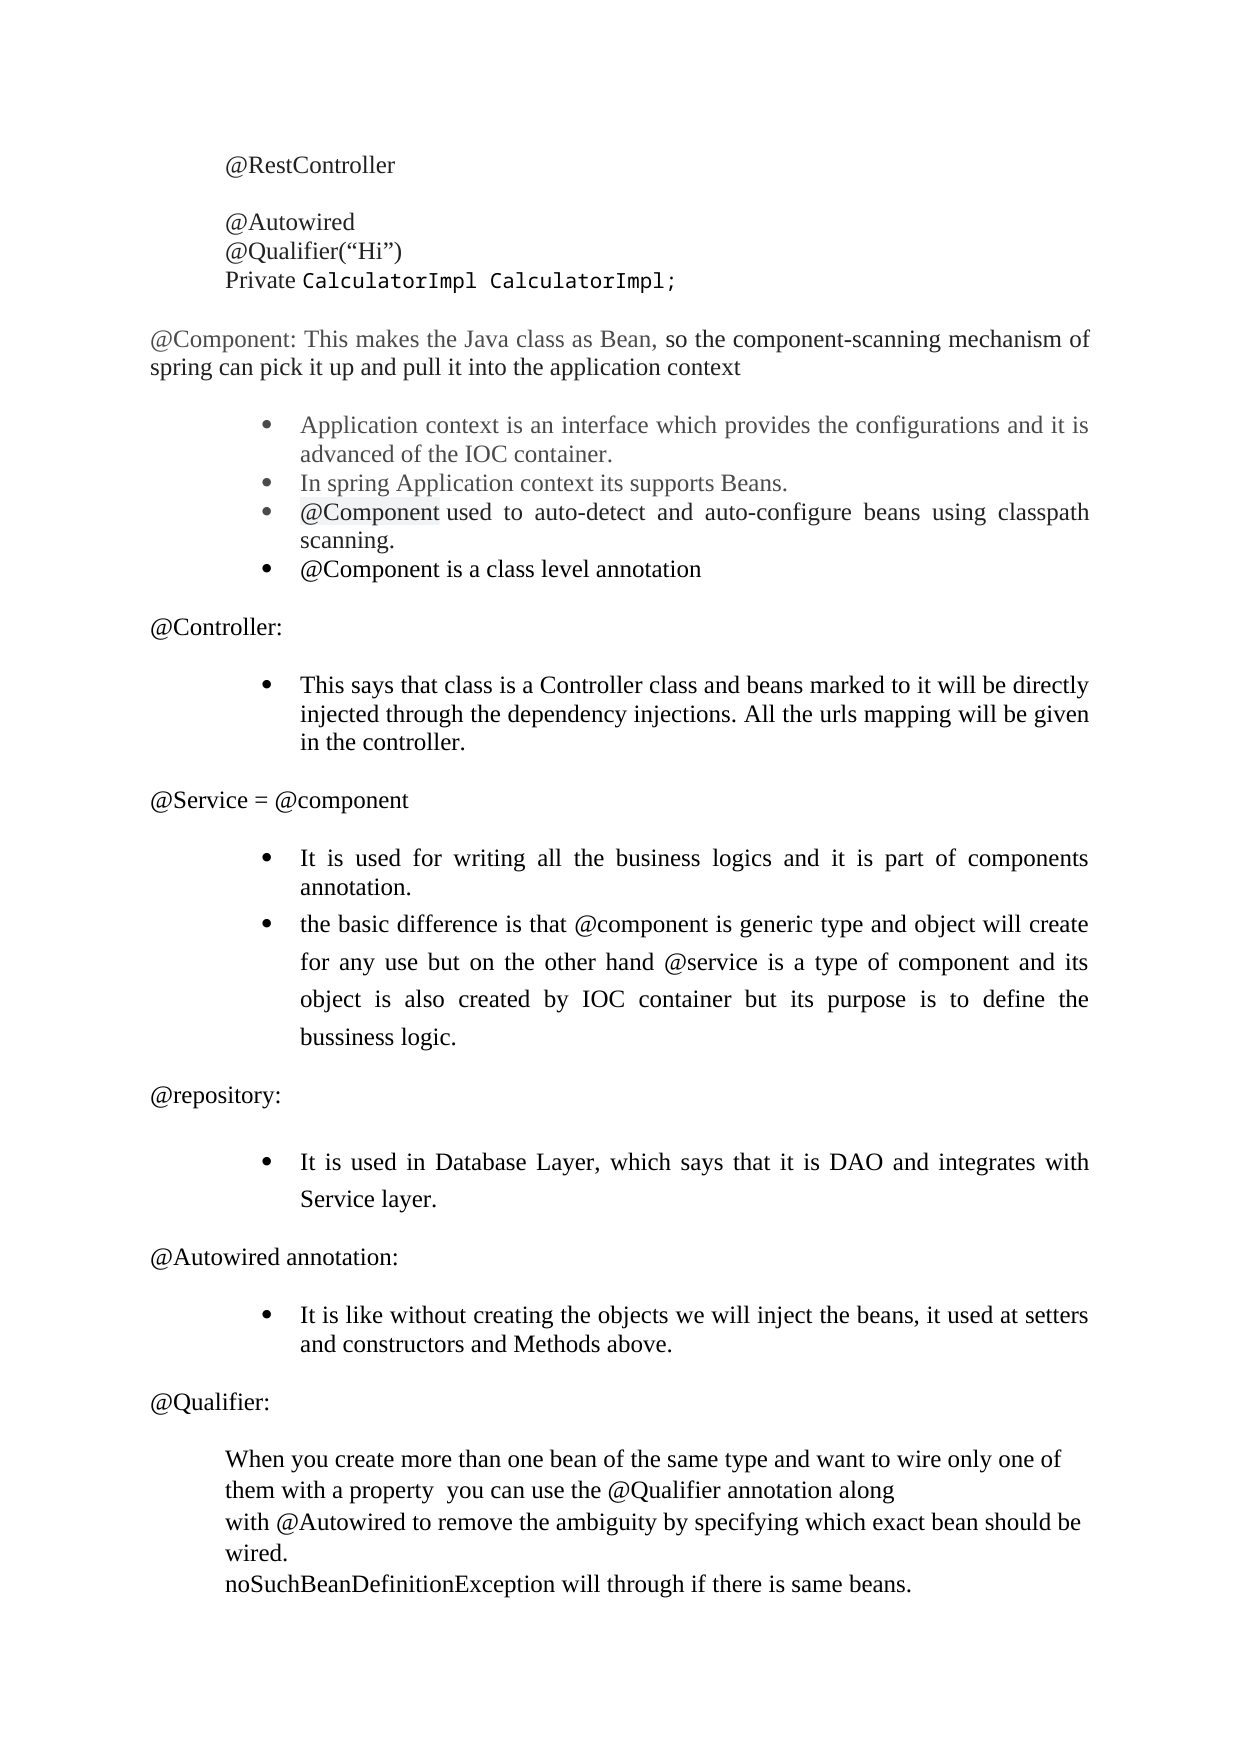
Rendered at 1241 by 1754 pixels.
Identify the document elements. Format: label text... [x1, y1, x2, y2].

list @Component used to auto-detect and auto-configure beans using classpath scanning. [262, 497, 1090, 554]
list Application context is an interface which provides the configurations and it is advanced of the IOC container. [262, 410, 1090, 468]
text @RestController [225, 150, 1090, 179]
text @Autowired [225, 207, 1090, 236]
text @Qualifier(“Hi”) [225, 236, 1090, 265]
text @repository: [150, 1080, 1090, 1109]
text @Component: This makes the Java class as Bean, so the component-scanning mechanism of spring can pick it up and pull it into the application context [150, 324, 1090, 381]
text @Controller: [150, 612, 1090, 641]
text Private CalculatorImpl CalculatorImpl; [225, 265, 1090, 294]
list It is used in Database Layer, which says that it is DAO and integrates with Service layer. [262, 1138, 1090, 1213]
list @Component is a class level annotation [262, 554, 1090, 583]
list In spring Application context its supports Beans. [262, 468, 1090, 497]
text @Autowired annotation: [150, 1242, 1090, 1271]
list It is like without creating the objects we will inject the beans, it used at setters and constructors and Methods above. [262, 1300, 1090, 1357]
text @Qualifier: [150, 1387, 1090, 1415]
text @Service = @component [150, 785, 1090, 814]
list When you create more than one bean of the same type and want to wire only one of them with a property you can use the @Qualifier annotation along with @Autowired to remove the ambiguity by specifying which exact bean should be wired. [225, 1444, 1090, 1566]
list noSuchBeanDefinitionException will through if there is same beans. [225, 1569, 1090, 1597]
list This says that class is a Controller class and beans marked to it will be directly injected through the dependency injections. All the urls mapping will be given in the controller. [262, 670, 1090, 756]
list the basic difference is that @component is generic type and object will create for any use but on the other hand @service is a type of component and its object is also created by IOC container but its purpose is to define the bussiness logic. [262, 901, 1090, 1051]
list It is used for writing all the business logics and it is part of components annotation. [262, 843, 1090, 901]
